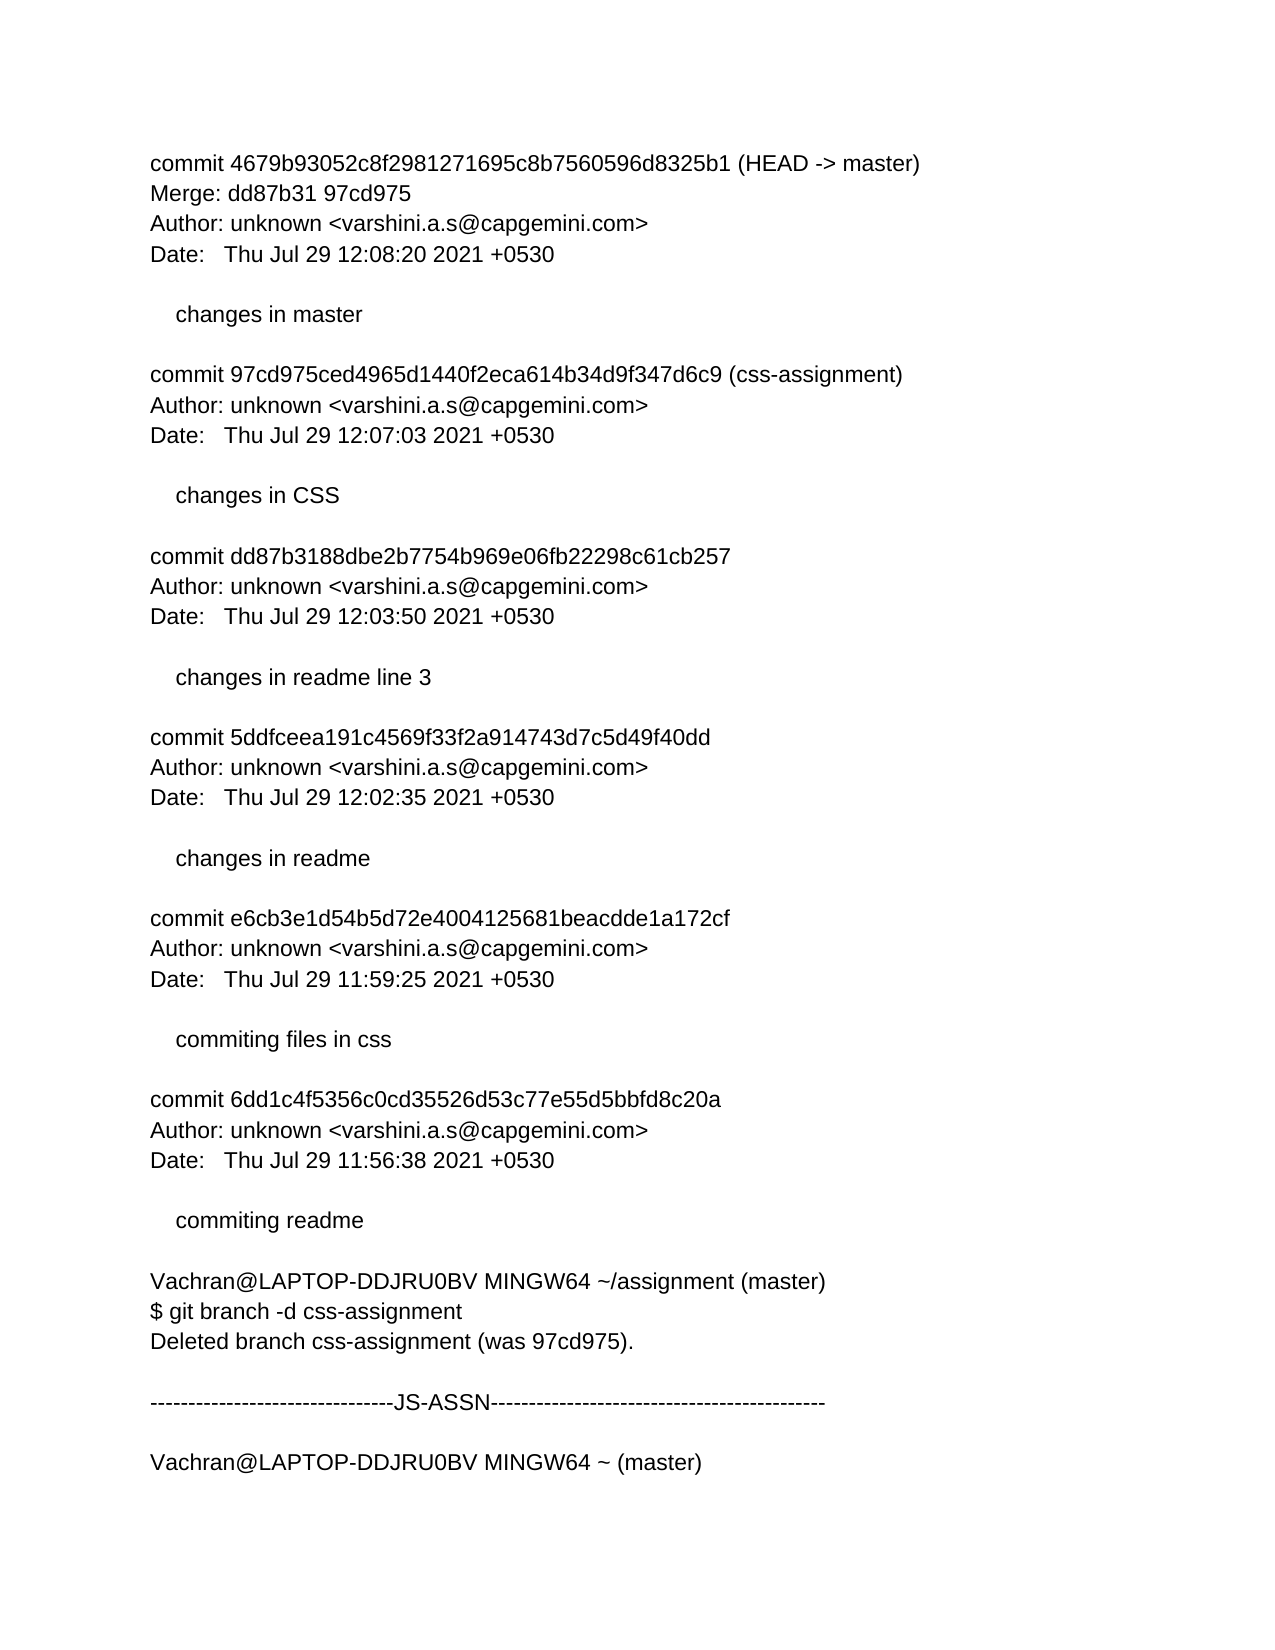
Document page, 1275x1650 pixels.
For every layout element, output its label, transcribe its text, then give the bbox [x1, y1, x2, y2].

text $ git branch -d css-assignment [150, 1298, 1125, 1324]
text changes in master [150, 301, 1125, 327]
text Date: Thu Jul 29 12:07:03 2021 +0530 [150, 422, 1125, 448]
text commit 97cd975ced4965d1440f2eca614b34d9f347d6c9 (css-assignment) [150, 361, 1125, 388]
text changes in readme [150, 845, 1125, 871]
text Date: Thu Jul 29 12:08:20 2021 +0530 [150, 241, 1125, 267]
text Date: Thu Jul 29 11:56:38 2021 +0530 [150, 1147, 1125, 1173]
text Merge: dd87b31 97cd975 [150, 180, 1125, 207]
text Author: unknown <varshini.a.s@capgemini.com> [150, 935, 1125, 962]
text Author: unknown <varshini.a.s@capgemini.com> [150, 573, 1125, 599]
text commit 6dd1c4f5356c0cd35526d53c77e55d5bbfd8c20a [150, 1086, 1125, 1113]
text Author: unknown <varshini.a.s@capgemini.com> [150, 210, 1125, 237]
text Date: Thu Jul 29 12:02:35 2021 +0530 [150, 784, 1125, 811]
text commit 4679b93052c8f2981271695c8b7560596d8325b1 (HEAD -> master) [150, 150, 1125, 176]
text Author: unknown <varshini.a.s@capgemini.com> [150, 392, 1125, 418]
text changes in CSS [150, 482, 1125, 509]
text commiting files in css [150, 1026, 1125, 1052]
text Date: Thu Jul 29 11:59:25 2021 +0530 [150, 966, 1125, 992]
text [150, 1449, 1125, 1475]
text commit dd87b3188dbe2b7754b969e06fb22298c61cb257 [150, 543, 1125, 569]
text commit 5ddfceea191c4569f33f2a914743d7c5d49f40dd [150, 724, 1125, 750]
text Vachran@LAPTOP-DDJRU0BV MINGW64 ~/assignment (master) [150, 1268, 1125, 1294]
text Author: unknown <varshini.a.s@capgemini.com> [150, 1117, 1125, 1143]
text changes in readme line 3 [150, 663, 1125, 690]
text Deleted branch css-assignment (was 97cd975). [150, 1328, 1125, 1354]
text Author: unknown <varshini.a.s@capgemini.com> [150, 754, 1125, 781]
text commiting readme [150, 1207, 1125, 1234]
text commit e6cb3e1d54b5d72e4004125681beacdde1a172cf [150, 905, 1125, 932]
text Date: Thu Jul 29 12:03:50 2021 +0530 [150, 603, 1125, 629]
text --------------------------------JS-ASSN-------------------------------------------- [150, 1388, 1125, 1415]
